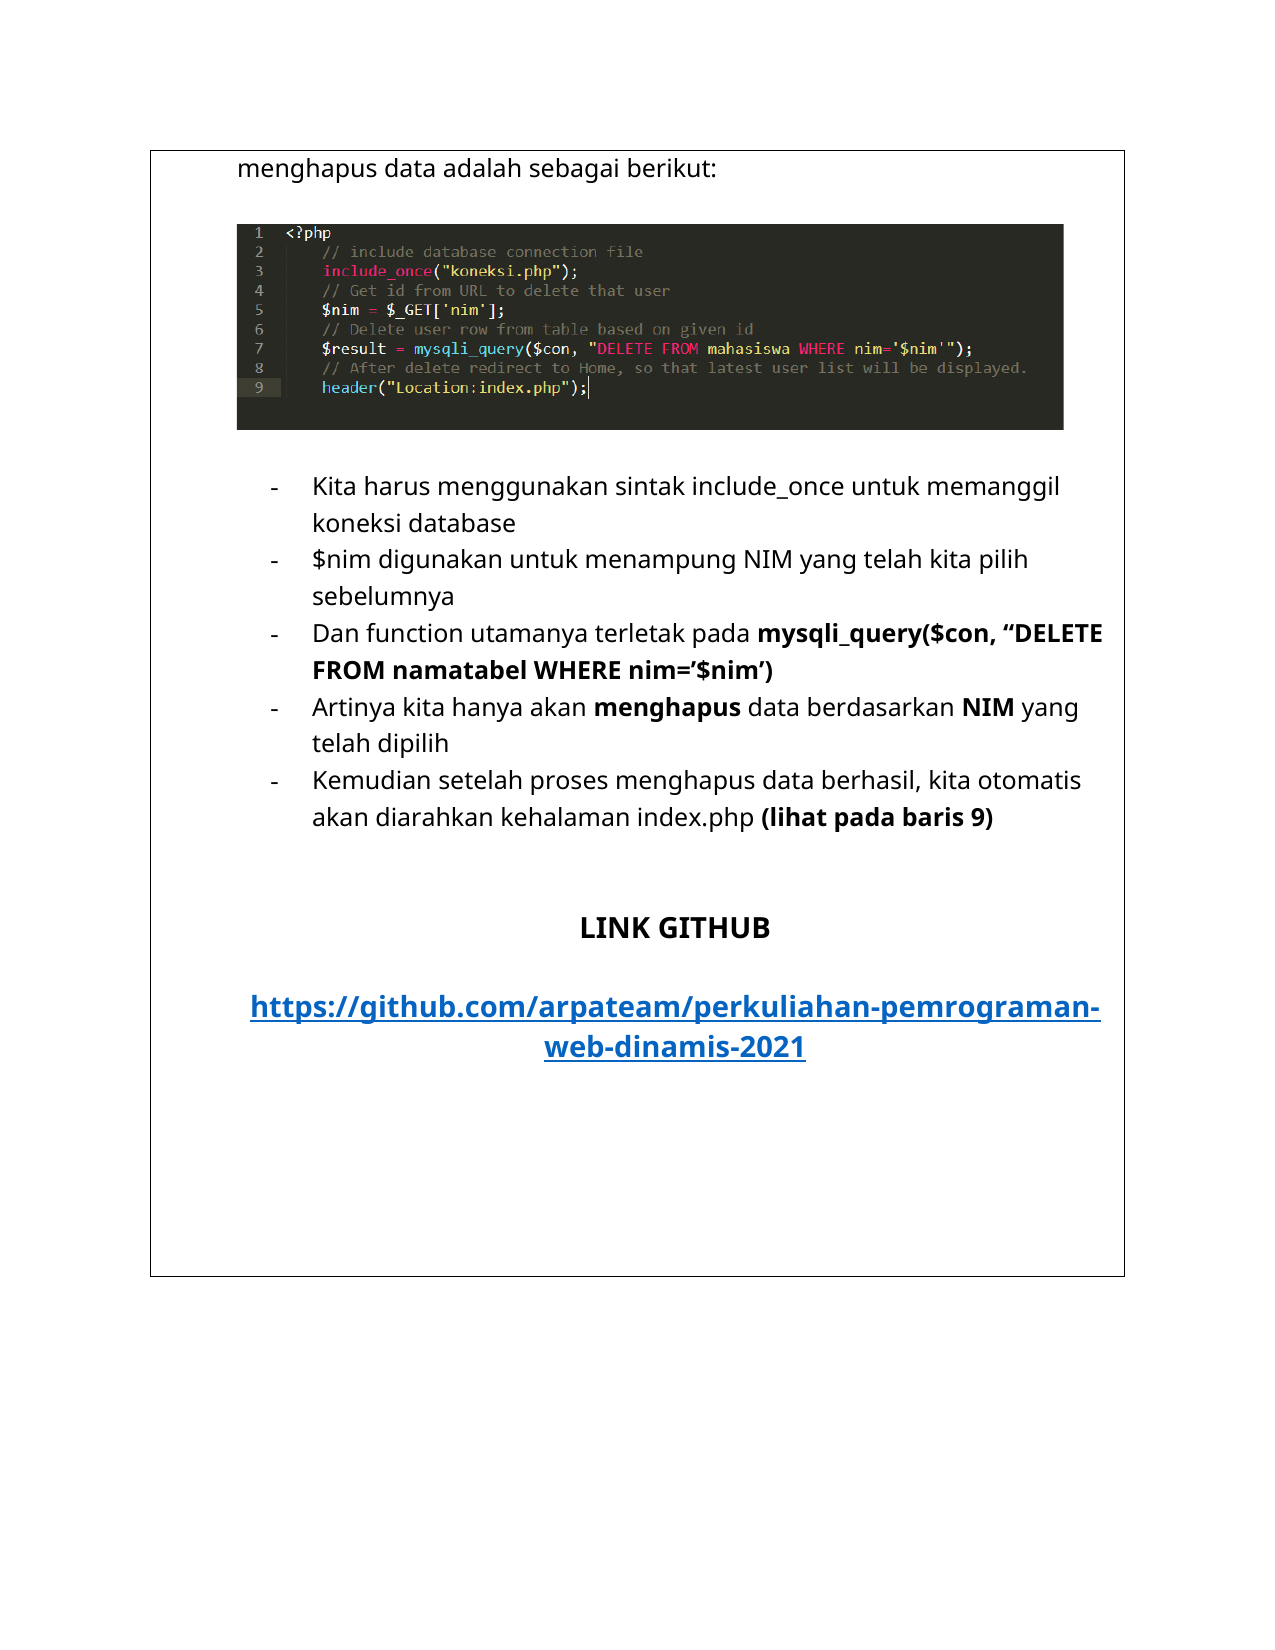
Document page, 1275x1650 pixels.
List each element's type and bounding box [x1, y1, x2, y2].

picture [236, 224, 1064, 430]
table_header [151, 151, 1124, 1276]
